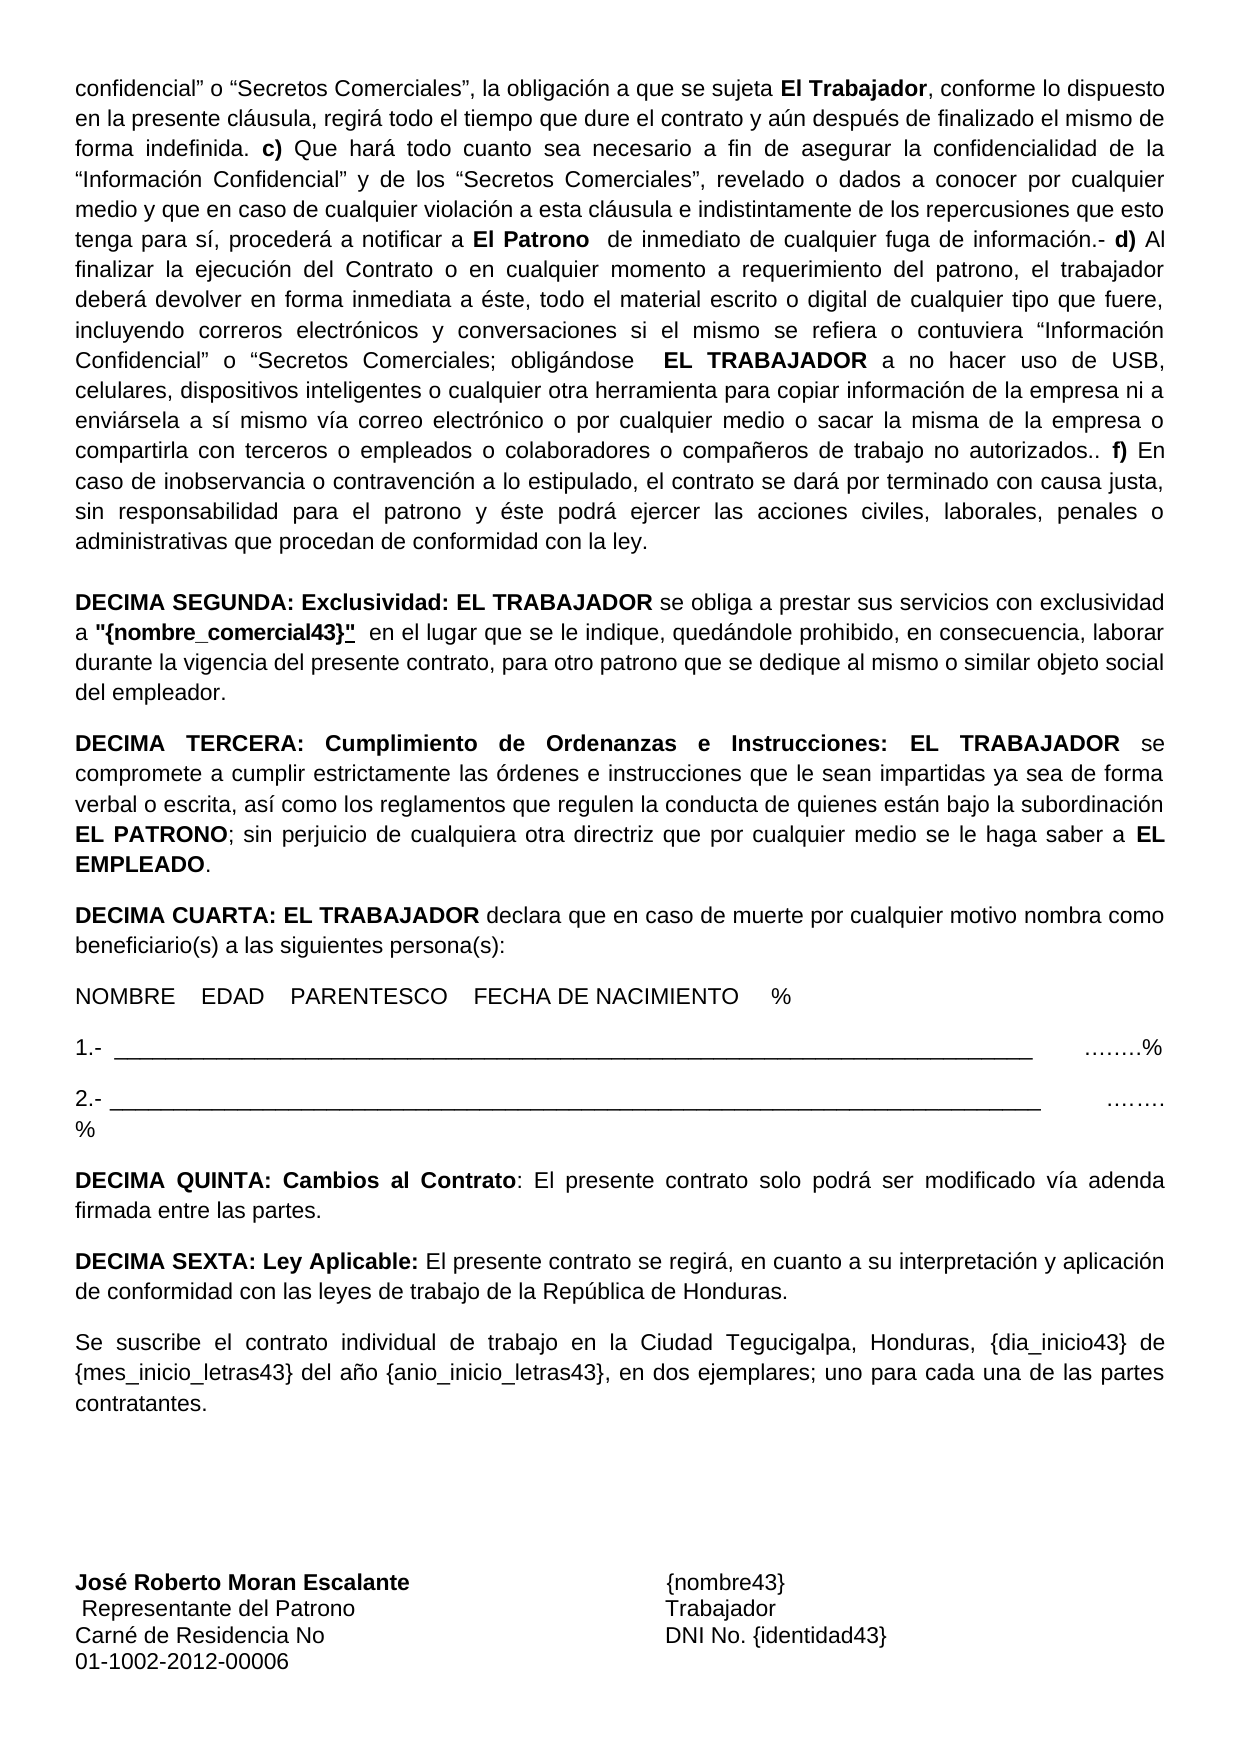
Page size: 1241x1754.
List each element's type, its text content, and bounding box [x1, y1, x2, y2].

text DECIMA SEGUNDA: Exclusividad: EL TRABAJADOR se obliga a prestar sus servicios con exclusividad a "{nombre_comercial43}" en el lugar que se le indique, quedándole prohibido, en consecuencia, laborar durante la vigencia del presente contrato, para otro patrono que se dedique al mismo o similar objeto social del empleador. [75, 588, 1165, 706]
text Carné de Residencia No DNI No. {identidad43} [75, 1622, 1165, 1648]
text DECIMA SEXTA: Ley Aplicable: El presente contrato se regirá, en cuanto a su interpretación y aplicación de conformidad con las leyes de trabajo de la República de Honduras. [75, 1248, 1165, 1304]
text 1.- ________________________________________________________________________ ….….% [75, 1034, 1165, 1061]
text DECIMA QUINTA: Cambios al Contrato: El presente contrato solo podrá ser modificado vía adenda firmada entre las partes. [75, 1167, 1165, 1223]
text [75, 75, 1165, 554]
text NOMBRE EDAD PARENTESCO FECHA DE NACIMIENTO % [75, 983, 1165, 1010]
text José Roberto Moran Escalante {nombre43} [75, 1569, 1165, 1595]
text DECIMA CUARTA: EL TRABAJADOR declara que en caso de muerte por cualquier motivo nombra como beneficiario(s) a las siguientes persona(s): [75, 902, 1165, 959]
text DECIMA TERCERA: Cumplimiento de Ordenanzas e Instrucciones: EL TRABAJADOR se compromete a cumplir estrictamente las órdenes e instrucciones que le sean impartidas ya sea de forma verbal o escrita, así como los reglamentos que regulen la conducta de quienes están bajo la subordinación EL PATRONO; sin perjuicio de cualquiera otra directriz que por cualquier medio se le haga saber a EL EMPLEADO. [75, 730, 1165, 877]
text 01-1002-2012-00006 [75, 1648, 1165, 1674]
text Se suscribe el contrato individual de trabajo en la Ciudad Tegucigalpa, Honduras, {dia_inicio43} de {mes_inicio_letras43} del año {anio_inicio_letras43}, en dos ejemplares; uno para cada una de las partes contratantes. [75, 1329, 1165, 1416]
text Representante del Patrono Trabajador [75, 1595, 1165, 1622]
text 2.- _________________________________________________________________________ .…….% [75, 1085, 1165, 1142]
